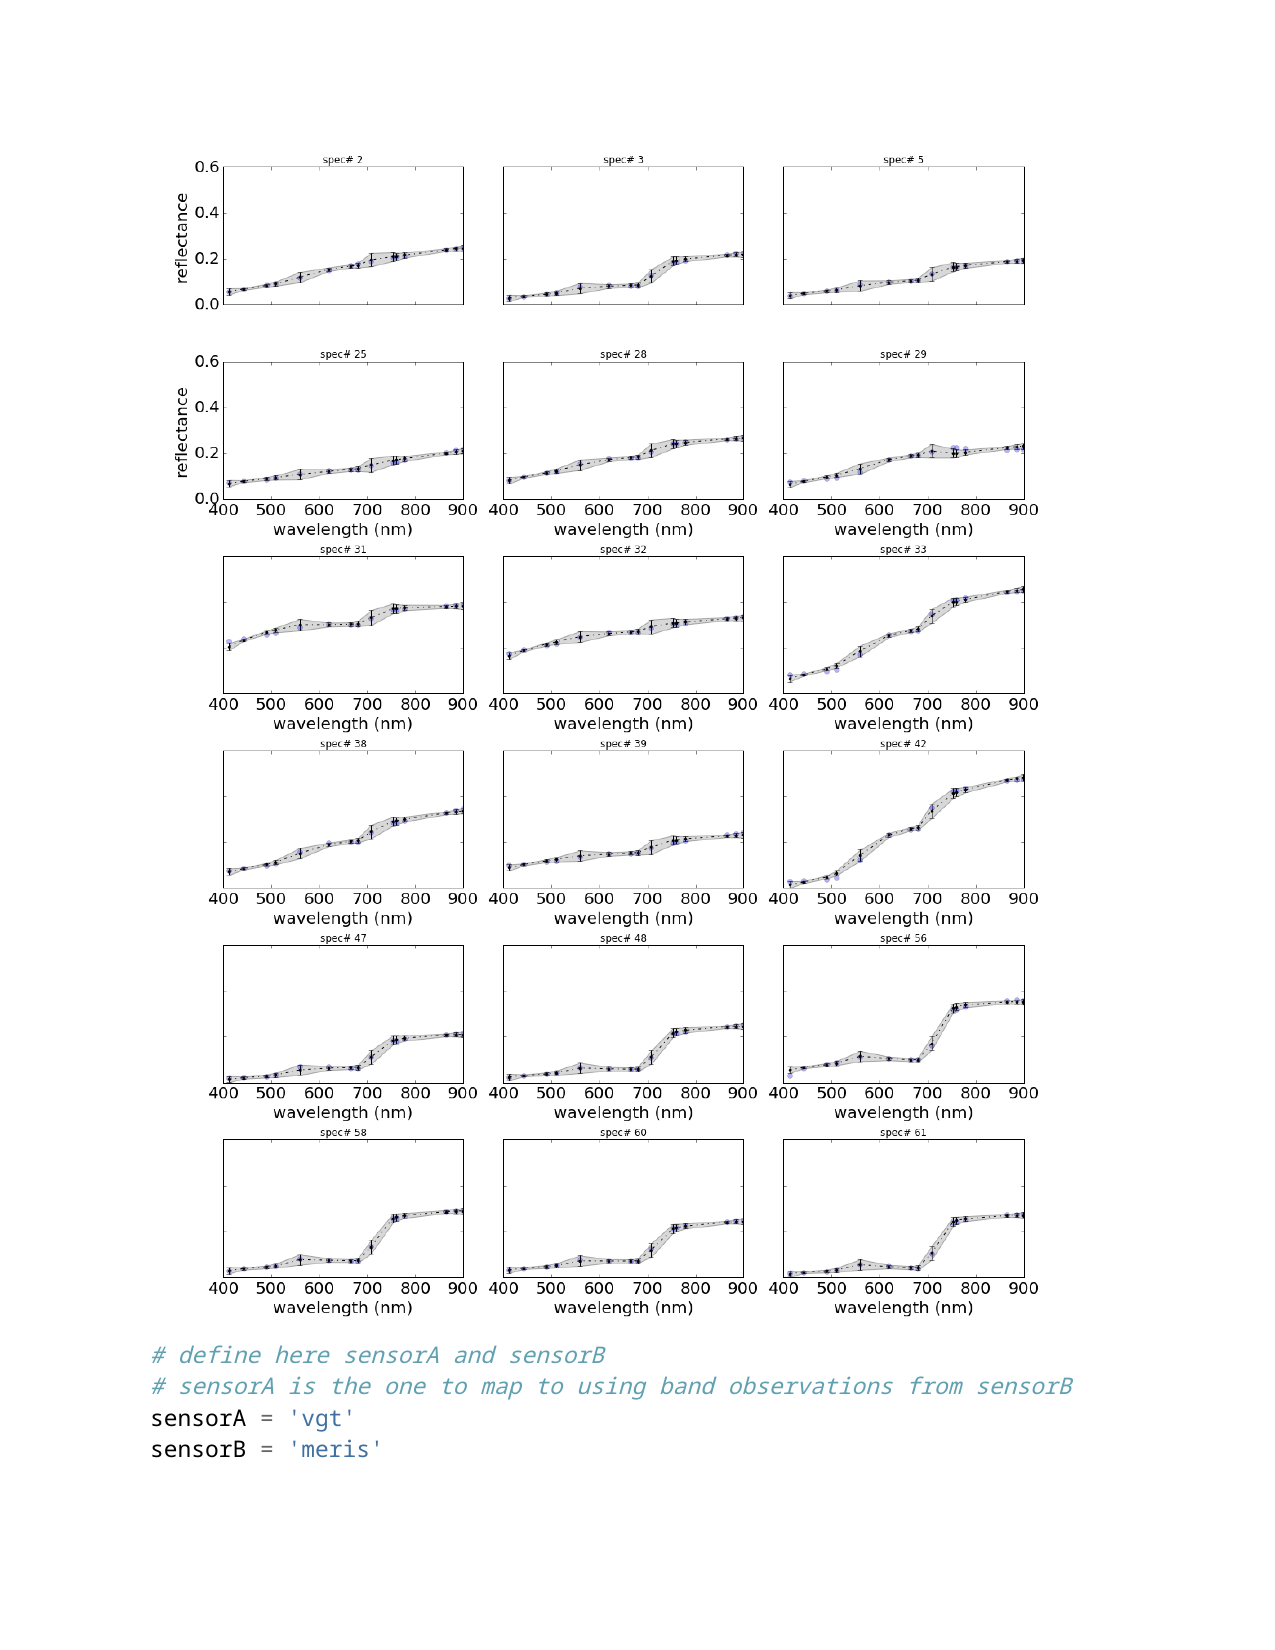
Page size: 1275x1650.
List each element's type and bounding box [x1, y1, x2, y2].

text [150, 1339, 1125, 1493]
picture [168, 150, 1044, 1321]
